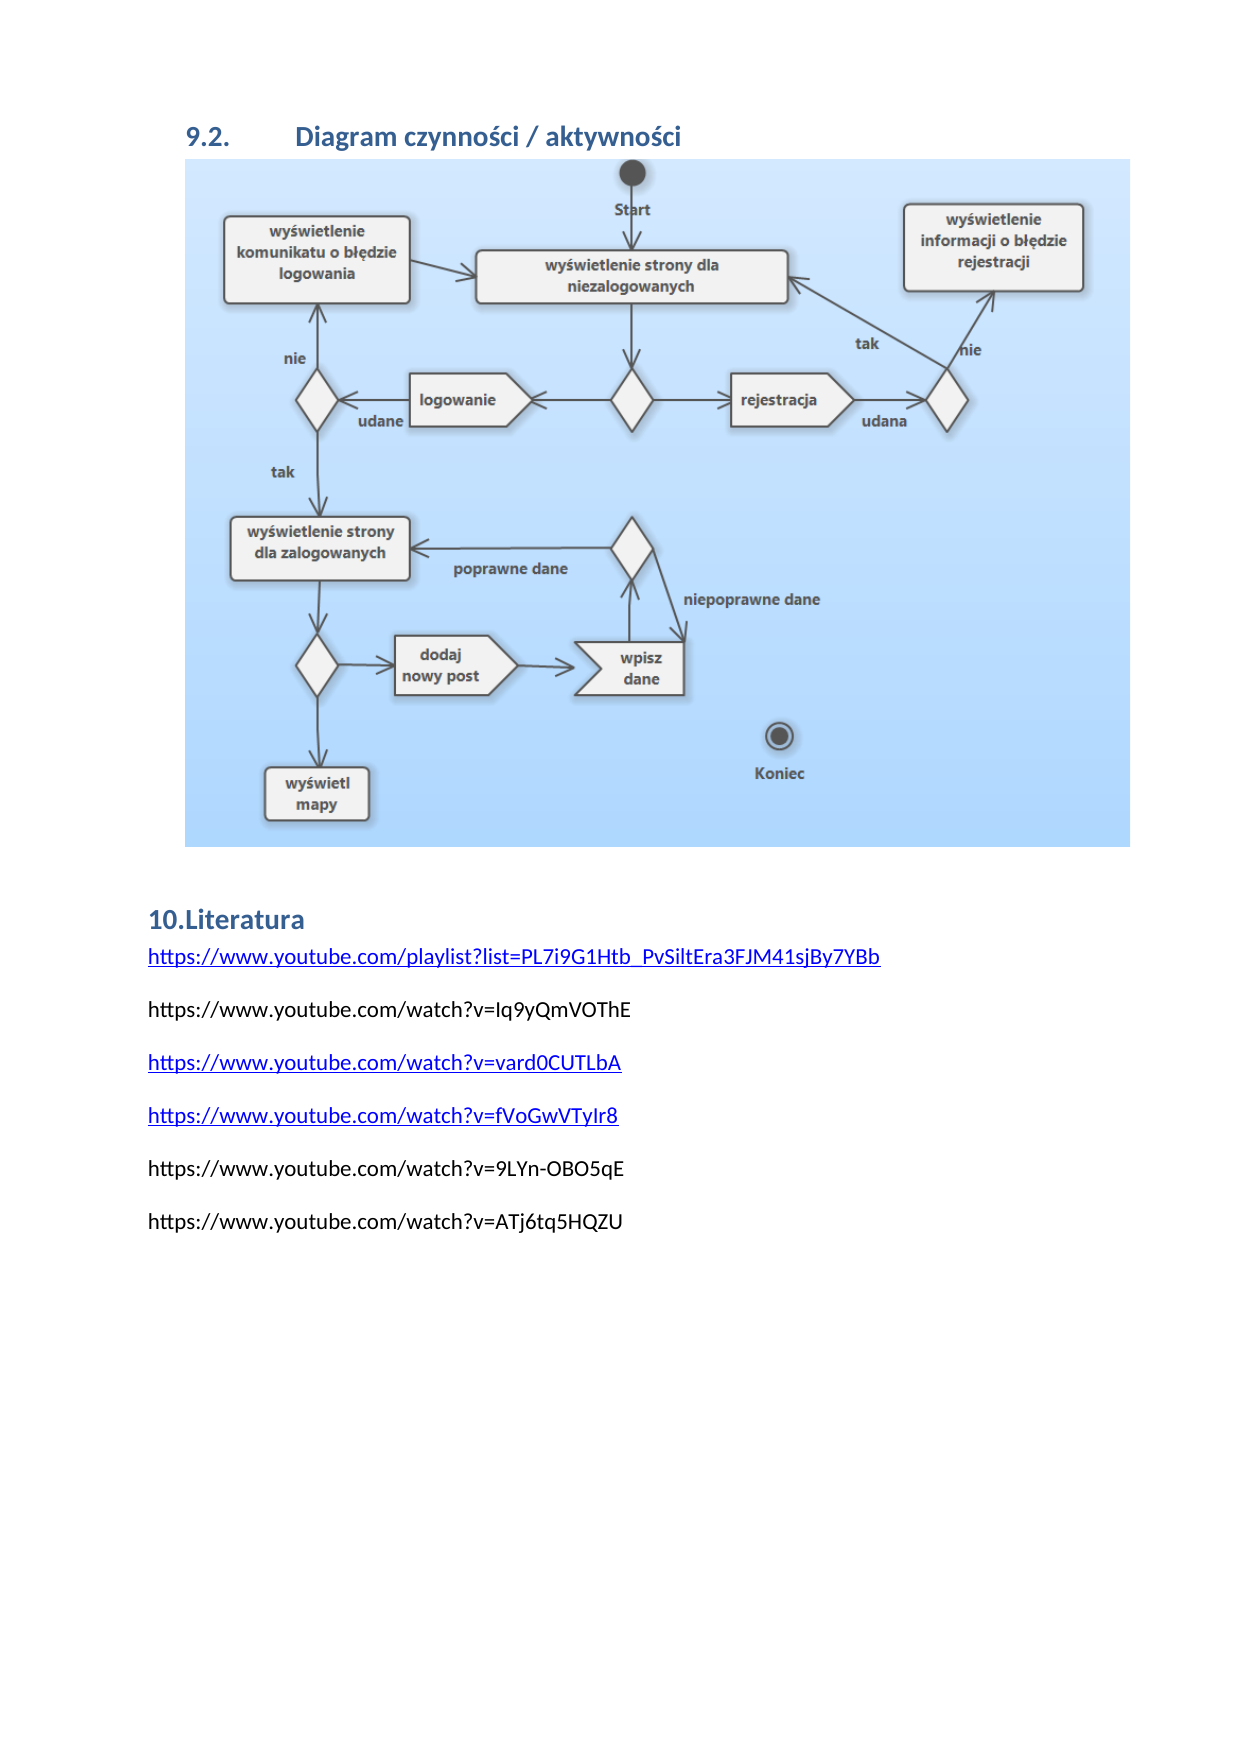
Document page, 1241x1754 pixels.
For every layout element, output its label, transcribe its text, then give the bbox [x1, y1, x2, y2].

text https://www.youtube.com/watch?v=ATj6tq5HQZU [148, 1207, 1093, 1235]
text https://www.youtube.com/watch?v=fVoGwVTyIr8 [148, 1101, 1093, 1129]
text https://www.youtube.com/watch?v=Iq9yQmVOThE [148, 995, 1093, 1023]
picture [185, 159, 1130, 847]
text https://www.youtube.com/playlist?list=PL7i9G1Htb_PvSiltEra3FJM41sjBy7YBb [148, 942, 1093, 970]
subtitle Literatura [148, 901, 1093, 936]
subtitle Diagram czynności / aktywności [185, 118, 1093, 154]
text https://www.youtube.com/watch?v=vard0CUTLbA [148, 1048, 1093, 1076]
text https://www.youtube.com/watch?v=9LYn-OBO5qE [148, 1154, 1093, 1182]
